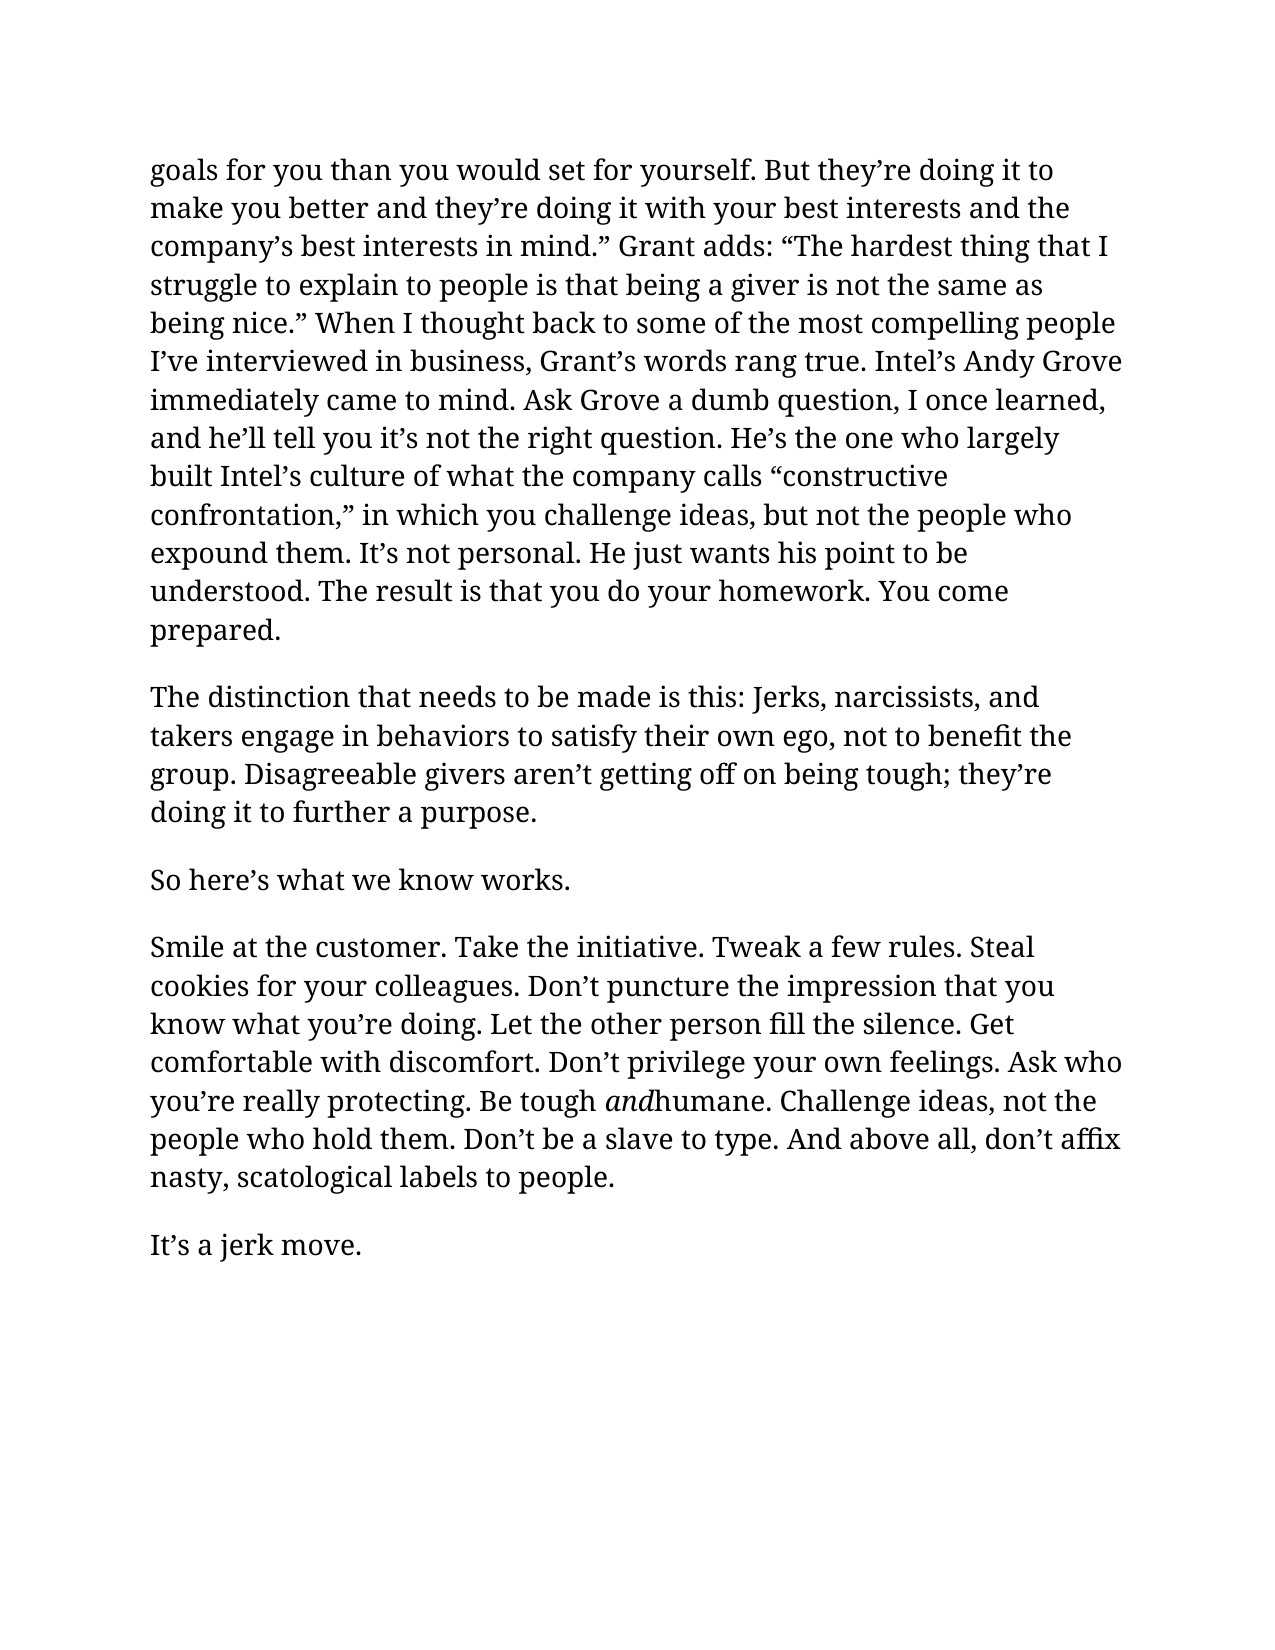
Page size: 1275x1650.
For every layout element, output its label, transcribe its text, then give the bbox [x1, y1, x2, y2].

text The distinction that needs to be made is this: Jerks, narcissists, and takers engage in behaviors to satisfy their own ego, not to benefit the group. Disagreeable givers aren’t getting off on being tough; they’re doing it to further a purpose. [150, 677, 1125, 831]
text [150, 150, 1125, 648]
text So here’s what we know works. [150, 860, 1125, 898]
text It’s a jerk move. [150, 1225, 1125, 1263]
text Smile at the customer. Take the initiative. Tweak a few rules. Steal cookies for your colleagues. Don’t puncture the impression that you know what you’re doing. Let the other person fill the silence. Get comfortable with discomfort. Don’t privilege your own feelings. Ask who you’re really protecting. Be tough andhumane. Challenge ideas, not the people who hold them. Don’t be a slave to type. And above all, don’t affix nasty, scatological labels to people. [150, 927, 1125, 1196]
